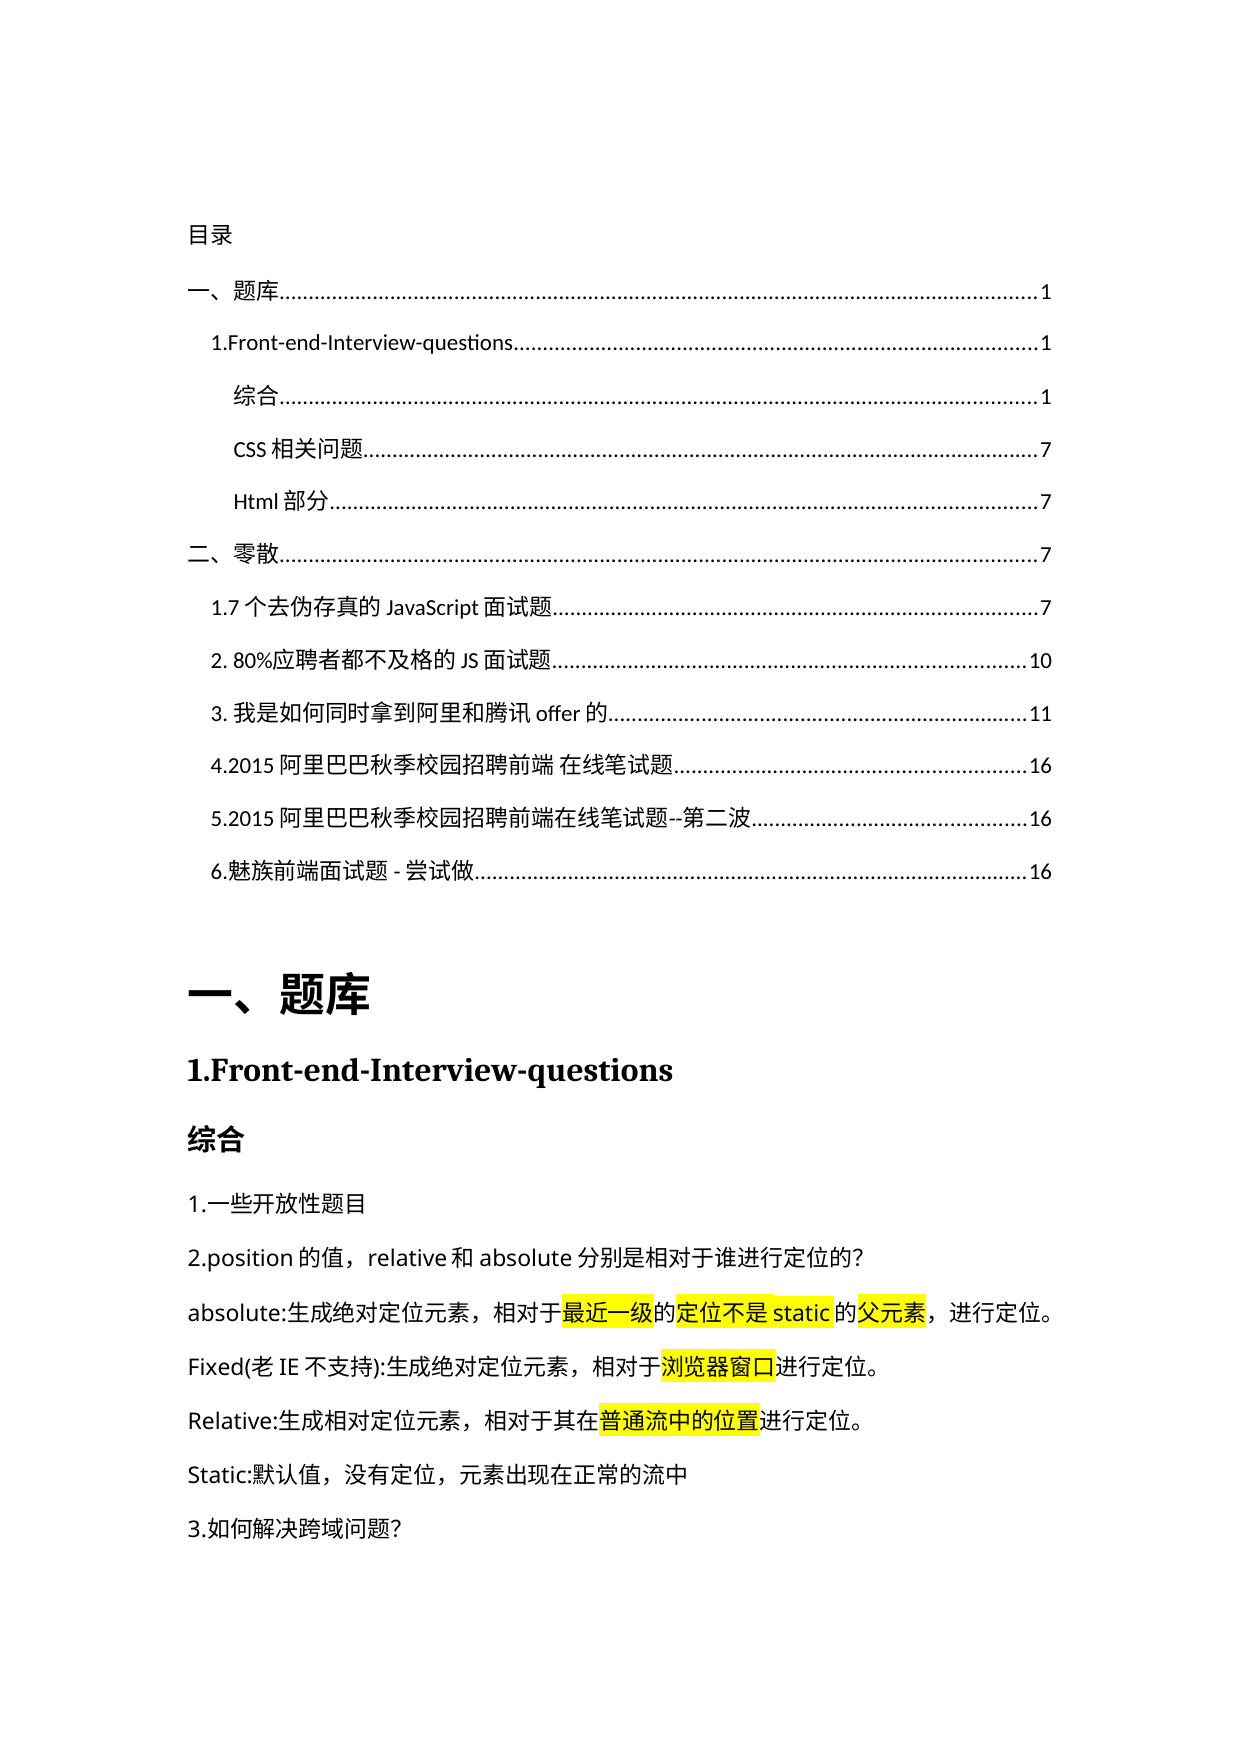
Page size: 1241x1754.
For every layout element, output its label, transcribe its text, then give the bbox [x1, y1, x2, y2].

subtitle 1.Front-end-Interview-questions [187, 1051, 1053, 1089]
subtitle 一、题库 [187, 958, 1053, 1024]
text 目录 [187, 217, 1053, 250]
text 二、零散 7 [187, 534, 1053, 571]
text 综合 1 [233, 376, 1053, 413]
text Static:默认值，没有定位，元素出现在正常的流中 [187, 1457, 1053, 1490]
subtitle 综合 [187, 1117, 1053, 1159]
text 2. 80%应聘者都不及格的JS面试题 10 [210, 639, 1053, 677]
text 1.7个去伪存真的JavaScript面试题 7 [210, 587, 1053, 624]
text 3. 我是如何同时拿到阿里和腾讯offer的 11 [210, 692, 1053, 730]
text Relative:生成相对定位元素，相对于其在普通流中的位置进行定位。 [187, 1403, 599, 1436]
text 6.魅族前端面试题 - 尝试做 16 [210, 851, 1053, 888]
text CSS相关问题 7 [233, 428, 1053, 466]
text absolute:生成绝对定位元素，相对于最近一级的定位不是static的父元素，进行定位。 [187, 1294, 562, 1328]
text Html部分 7 [233, 481, 1053, 519]
text 5.2015阿里巴巴秋季校园招聘前端在线笔试题--第二波 16 [210, 798, 1053, 836]
text 1.一些开放性题目 [187, 1186, 1053, 1219]
text Relative:生成相对定位元素，相对于其在普通流中的位置进行定位。 [759, 1403, 1053, 1436]
text 2.position的值，relative和absolute分别是相对于谁进行定位的？ [187, 1240, 1053, 1273]
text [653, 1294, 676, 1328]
text 1.Front-end-Interview-questions 1 [210, 323, 1053, 361]
text 3.如何解决跨域问题？ [187, 1511, 1053, 1544]
text 一、题库 1 [187, 271, 1053, 308]
text Fixed(老IE不支持):生成绝对定位元素，相对于浏览器窗口进行定位。 [187, 1348, 1053, 1382]
text 4.2015阿里巴巴秋季校园招聘前端 在线笔试题 16 [210, 745, 1053, 783]
